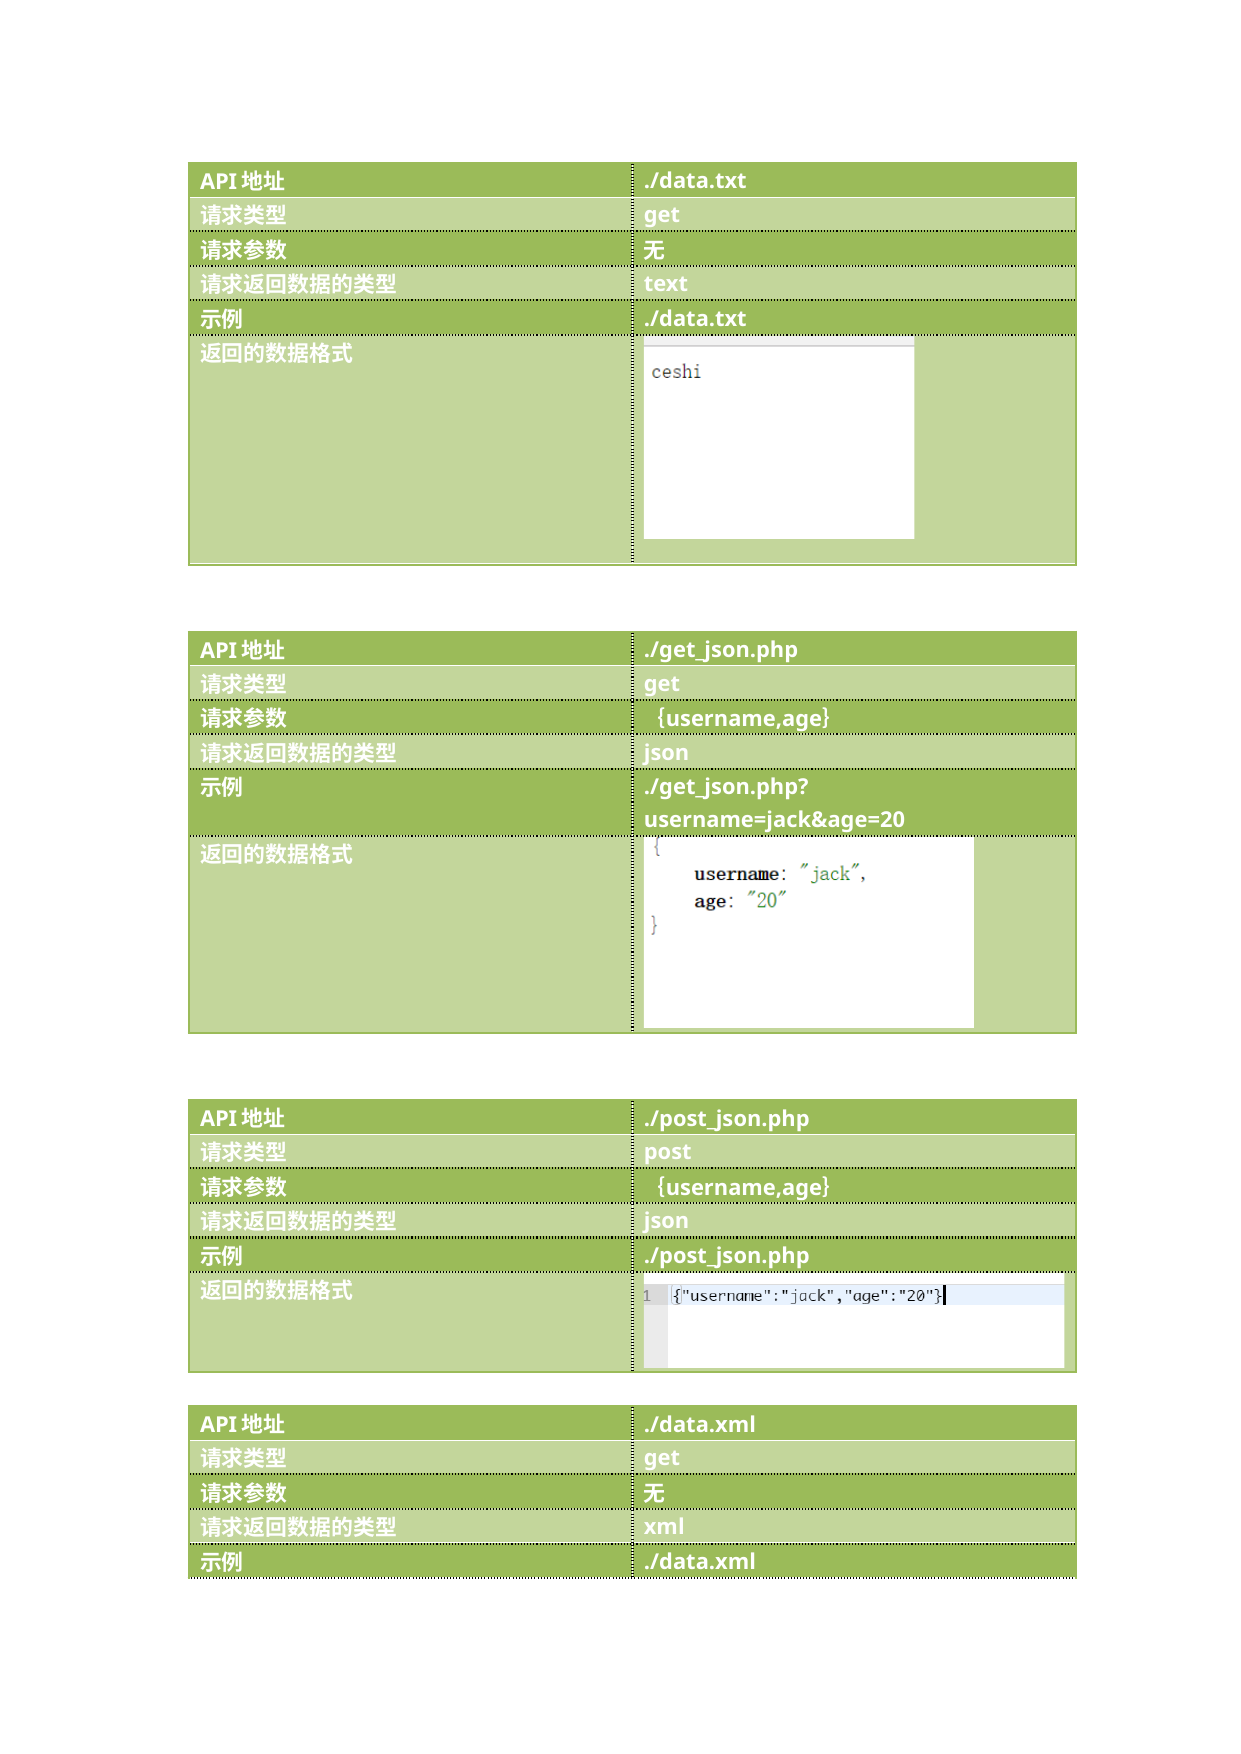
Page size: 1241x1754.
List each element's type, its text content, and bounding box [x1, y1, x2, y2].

table_cell get [633, 1441, 1075, 1473]
table_header API地址 [190, 1101, 632, 1134]
table_cell ./data.xml [633, 1543, 1075, 1577]
table_cell 请求参数 [190, 699, 632, 733]
table_cell 请求类型 [190, 1135, 632, 1167]
table_header API地址 [190, 633, 632, 665]
picture [643, 336, 915, 539]
table_cell 请求类型 [190, 198, 632, 230]
table_cell 请求返回数据的类型 [190, 265, 632, 299]
table_cell ./data.txt [633, 299, 1075, 334]
picture [643, 837, 974, 1028]
table_cell 请求返回数据的类型 [190, 1202, 632, 1236]
table_header API地址 [190, 164, 632, 197]
table_cell [633, 835, 1075, 1032]
table_cell 无 [633, 1473, 1075, 1508]
table_cell ./post_json.php [633, 1236, 1075, 1271]
table_cell 请求参数 [190, 1473, 632, 1508]
table_cell json [633, 733, 1075, 768]
table_cell 返回的数据格式 [190, 835, 632, 1032]
picture [643, 1273, 1065, 1368]
table_cell 请求返回数据的类型 [190, 733, 632, 768]
table_header ./get_json.php [633, 633, 1075, 665]
table_cell 返回的数据格式 [190, 334, 632, 563]
table_cell 返回的数据格式 [190, 1271, 632, 1371]
table_header ./post_json.php [633, 1101, 1075, 1134]
table_header ./data.txt [633, 164, 1075, 197]
table_header API地址 [190, 1407, 632, 1440]
table_cell ./get_json.php?username=jack&age=20 [633, 768, 1075, 835]
table_cell 无 [633, 230, 1075, 265]
table_cell 请求返回数据的类型 [190, 1508, 632, 1542]
table_cell post [633, 1135, 1075, 1167]
table_cell 请求类型 [190, 1441, 632, 1473]
table_cell xml [633, 1508, 1075, 1542]
table_cell 请求类型 [190, 666, 632, 699]
table_cell 示例 [190, 1236, 632, 1271]
table_cell ｛username,age｝ [633, 1167, 1075, 1202]
table_cell get [633, 666, 1075, 699]
table_cell [633, 1271, 1075, 1371]
table_cell ｛username,age｝ [633, 699, 1075, 733]
table_cell 请求参数 [190, 230, 632, 265]
table_cell 示例 [190, 1543, 632, 1577]
table_cell [633, 334, 1075, 563]
table_cell 示例 [190, 768, 632, 835]
table_cell text [633, 265, 1075, 299]
table_cell 请求参数 [190, 1167, 632, 1202]
table_cell get [633, 198, 1075, 230]
table_cell json [633, 1202, 1075, 1236]
table_cell 示例 [190, 299, 632, 334]
table_header ./data.xml [633, 1407, 1075, 1440]
